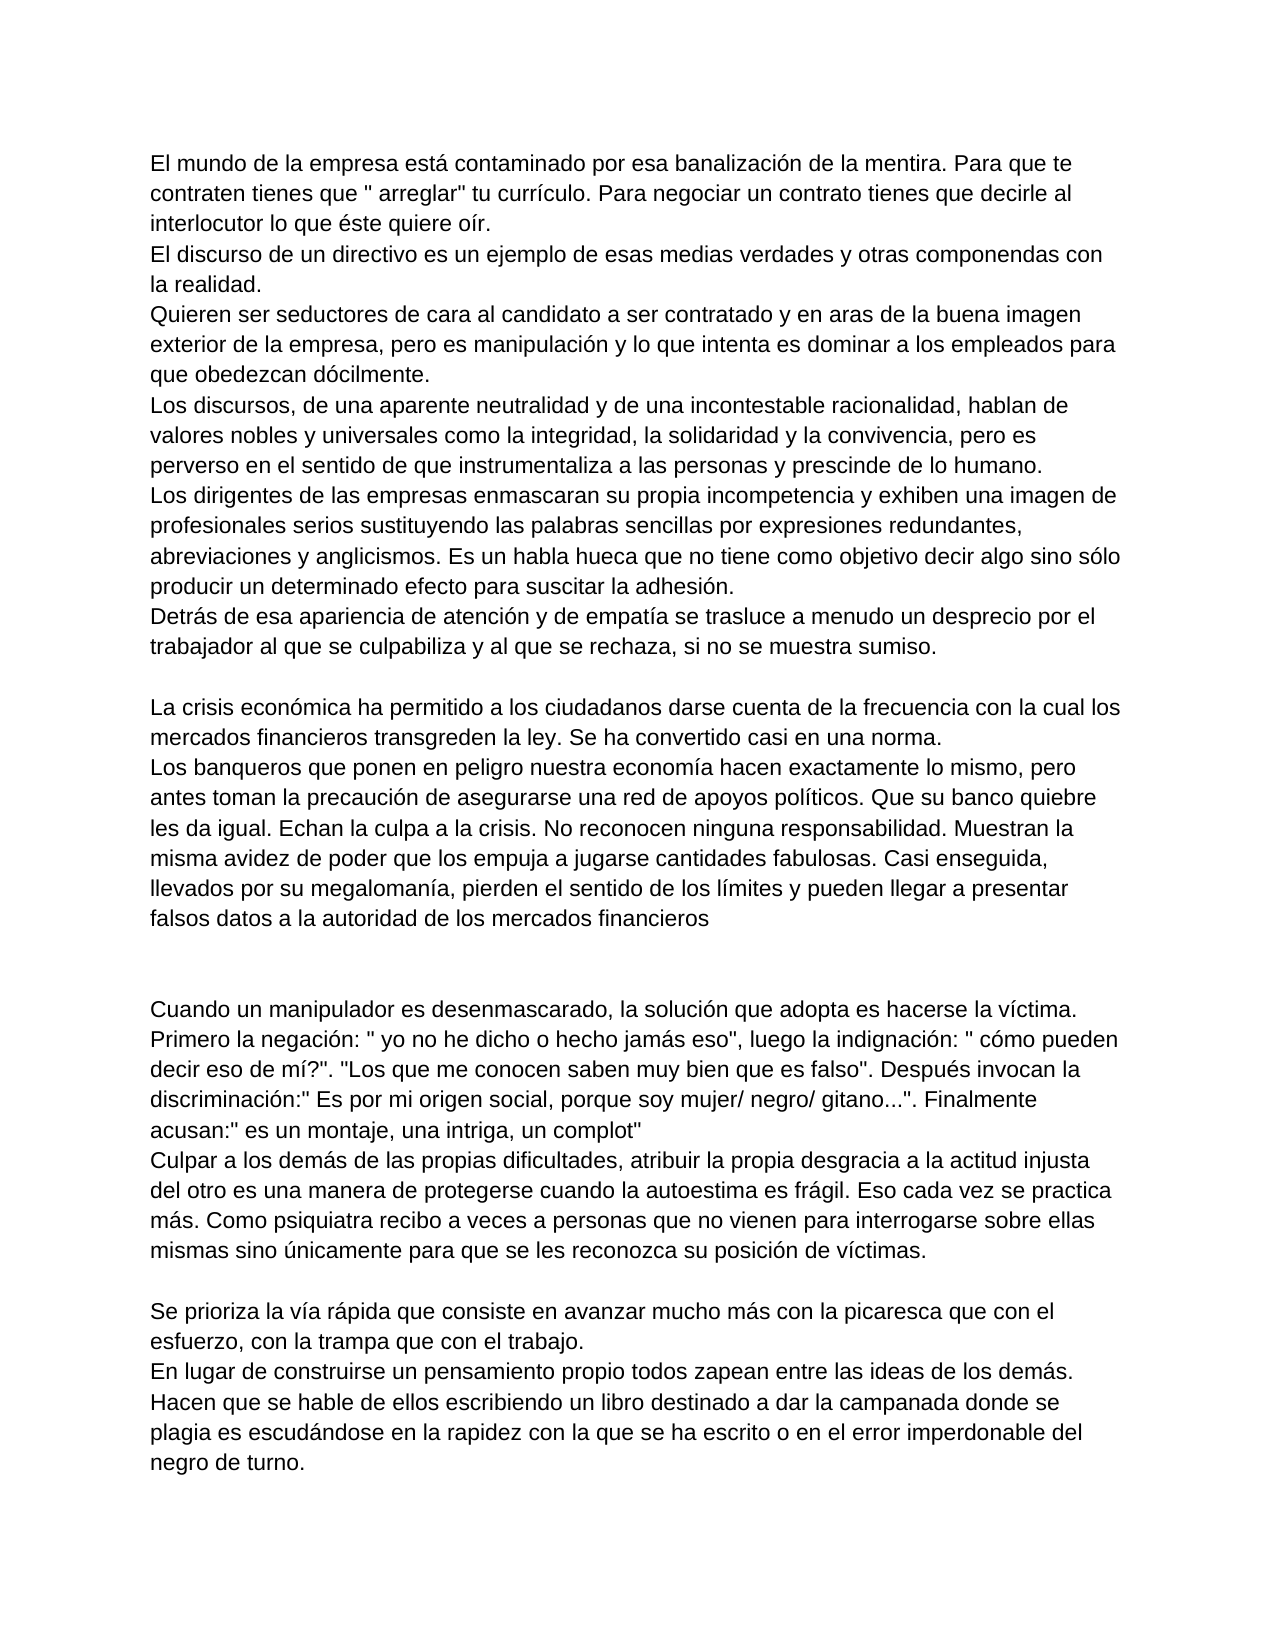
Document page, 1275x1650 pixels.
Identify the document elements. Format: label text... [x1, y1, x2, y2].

text Hacen que se hable de ellos escribiendo un libro destinado a dar la campanada donde se plagia es escudándose en la rapidez con la que se ha escrito o en el error imperdonable del negro de turno. [150, 1388, 1125, 1475]
text Los discursos, de una aparente neutralidad y de una incontestable racionalidad, hablan de valores nobles y universales como la integridad, la solidaridad y la convivencia, pero es perverso en el sentido de que instrumentaliza a las personas y prescinde de lo humano. [150, 392, 1125, 478]
text Los banqueros que ponen en peligro nuestra economía hacen exactamente lo mismo, pero antes toman la precaución de asegurarse una red de apoyos políticos. Que su banco quiebre les da igual. Echan la culpa a la crisis. No reconocen ninguna responsabilidad. Muestran la misma avidez de poder que los empuja a jugarse cantidades fabulosas. Casi enseguida, llevados por su megalomanía, pierden el sentido de los límites y pueden llegar a presentar falsos datos a la autoridad de los mercados financieros [150, 754, 1125, 932]
text Se prioriza la vía rápida que consiste en avanzar mucho más con la picaresca que con el esfuerzo, con la trampa que con el trabajo. [150, 1298, 1125, 1354]
text El discurso de un directivo es un ejemplo de esas medias verdades y otras componendas con la realidad. [150, 241, 1125, 297]
text El mundo de la empresa está contaminado por esa banalización de la mentira. Para que te contraten tienes que " arreglar" tu currículo. Para negociar un contrato tienes que decirle al interlocutor lo que éste quiere oír. [150, 150, 1125, 237]
text Cuando un manipulador es desenmascarado, la solución que adopta es hacerse la víctima. Primero la negación: " yo no he dicho o hecho jamás eso", luego la indignación: " cómo pueden decir eso de mí?". "Los que me conocen saben muy bien que es falso". Después invocan la discriminación:" Es por mi origen social, porque soy mujer/ negro/ gitano...". Finalmente acusan:" es un montaje, una intriga, un complot" [150, 996, 1125, 1143]
text En lugar de construirse un pensamiento propio todos zapean entre las ideas de los demás. [150, 1358, 1125, 1385]
text Culpar a los demás de las propias dificultades, atribuir la propia desgracia a la actitud injusta del otro es una manera de protegerse cuando la autoestima es frágil. Eso cada vez se practica más. Como psiquiatra recibo a veces a personas que no vienen para interrogarse sobre ellas mismas sino únicamente para que se les reconozca su posición de víctimas. [150, 1147, 1125, 1264]
text Quieren ser seductores de cara al candidato a ser contratado y en aras de la buena imagen exterior de la empresa, pero es manipulación y lo que intenta es dominar a los empleados para que obedezcan dócilmente. [150, 301, 1125, 388]
text La crisis económica ha permitido a los ciudadanos darse cuenta de la frecuencia con la cual los mercados financieros transgreden la ley. Se ha convertido casi en una norma. [150, 694, 1125, 750]
text Los dirigentes de las empresas enmascaran su propia incompetencia y exhiben una imagen de profesionales serios sustituyendo las palabras sencillas por expresiones redundantes, abreviaciones y anglicismos. Es un habla hueca que no tiene como objetivo decir algo sino sólo producir un determinado efecto para suscitar la adhesión. [150, 482, 1125, 599]
text Detrás de esa apariencia de atención y de empatía se trasluce a menudo un desprecio por el trabajador al que se culpabiliza y al que se rechaza, si no se muestra sumiso. [150, 603, 1125, 660]
